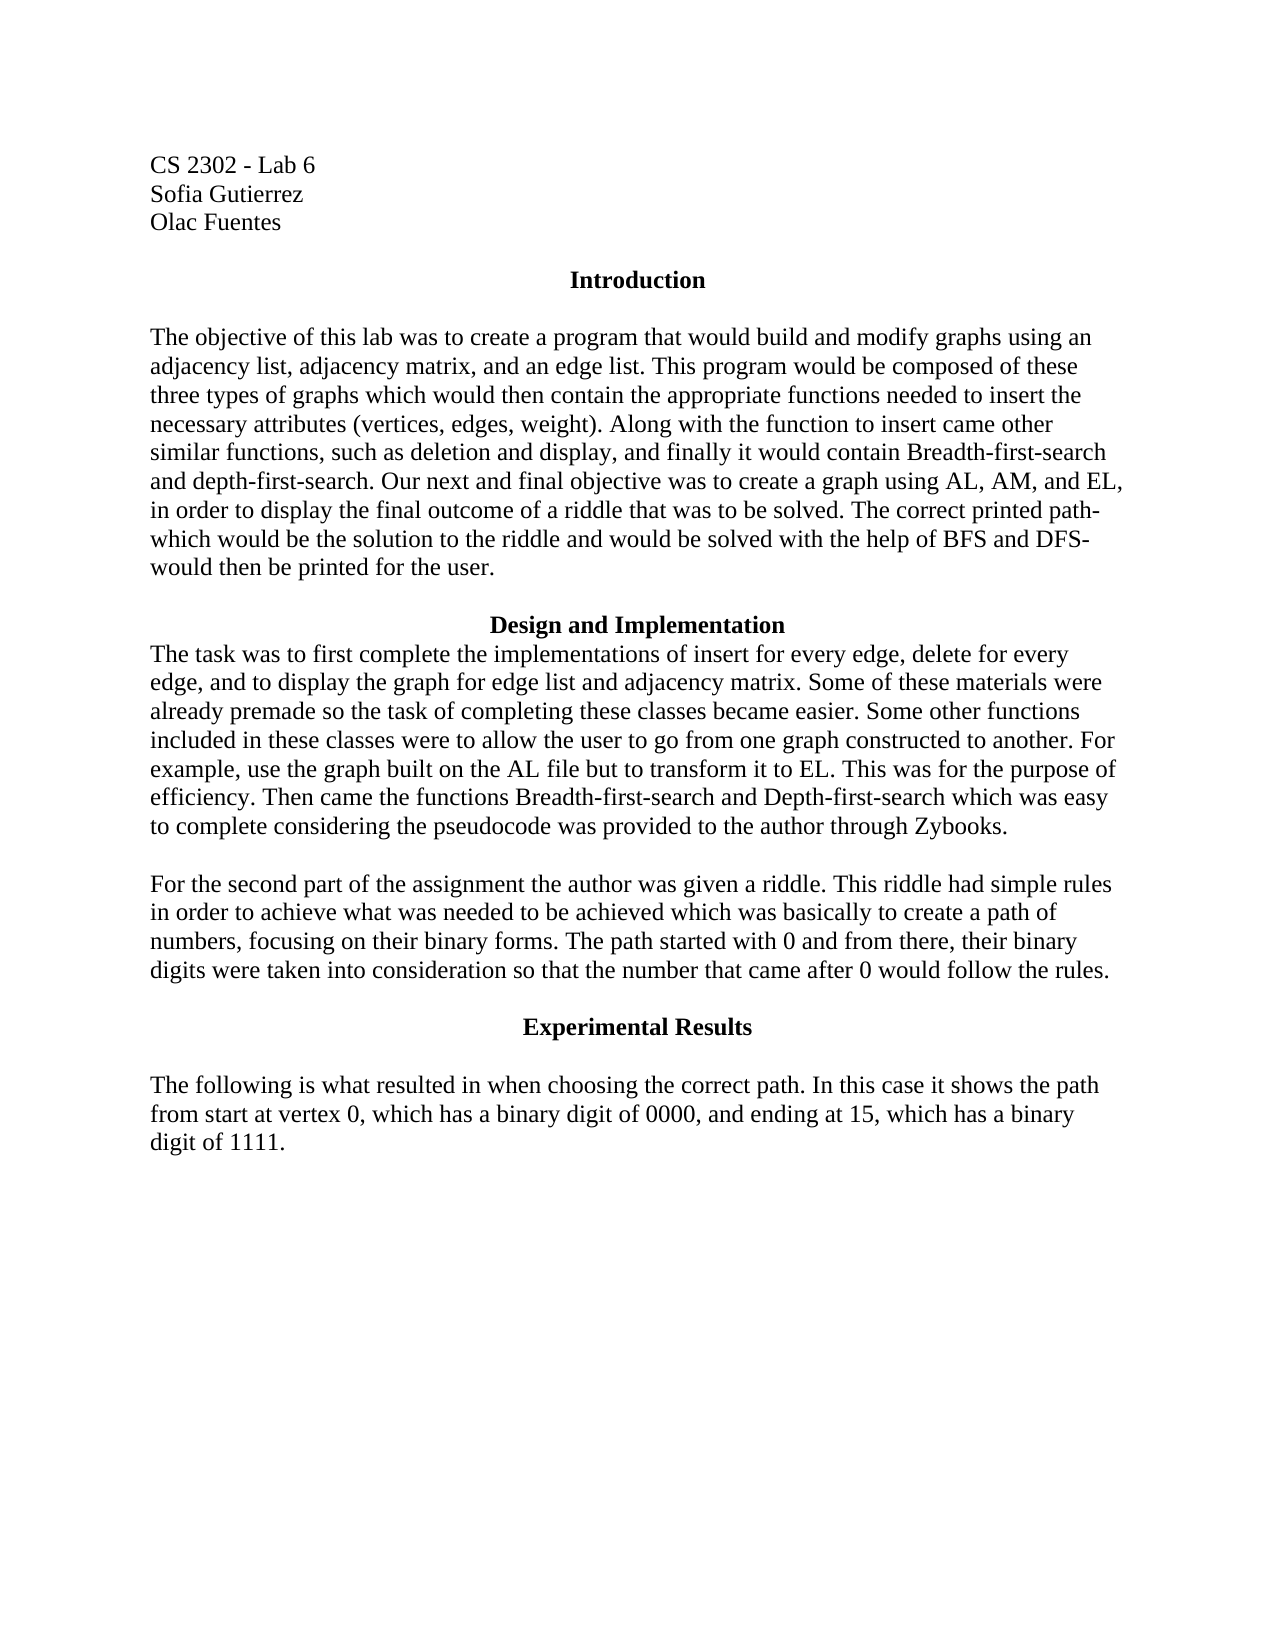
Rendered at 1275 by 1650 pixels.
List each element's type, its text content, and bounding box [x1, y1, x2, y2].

text Introduction [150, 265, 1125, 294]
text The following is what resulted in when choosing the correct path. In this case it shows the path from start at vertex 0, which has a binary digit of 0000, and ending at 15, which has a binary digit of 1111. [150, 1070, 1125, 1156]
text Design and Implementation [150, 610, 1125, 639]
text For the second part of the assignment the author was given a riddle. This riddle had simple rules in order to achieve what was needed to be achieved which was basically to create a path of numbers, focusing on their binary forms. The path started with 0 and from there, their binary digits were taken into consideration so that the number that came after 0 would follow the rules. [150, 869, 1125, 984]
text CS 2302 - Lab 6 [150, 150, 1125, 179]
text The objective of this lab was to create a program that would build and modify graphs using an adjacency list, adjacency matrix, and an edge list. This program would be composed of these three types of graphs which would then contain the appropriate functions needed to insert the necessary attributes (vertices, edges, weight). Along with the function to insert came other similar functions, such as deletion and display, and finally it would contain Breadth-first-search and depth-first-search. Our next and final objective was to create a graph using AL, AM, and EL, in order to display the final outcome of a riddle that was to be solved. The correct printed path- which would be the solution to the riddle and would be solved with the help of BFS and DFS- would then be printed for the user. [150, 322, 1125, 581]
text Olac Fuentes [150, 207, 1125, 236]
text Experimental Results [150, 1012, 1125, 1041]
text Sofia Gutierrez [150, 179, 1125, 207]
text The task was to first complete the implementations of insert for every edge, delete for every edge, and to display the graph for edge list and adjacency matrix. Some of these materials were already premade so the task of completing these classes became easier. Some other functions included in these classes were to allow the user to go from one graph constructed to another. For example, use the graph built on the AL file but to transform it to EL. This was for the purpose of efficiency. Then came the functions Breadth-first-search and Depth-first-search which was easy to complete considering the pseudocode was provided to the author through Zybooks. [150, 639, 1125, 840]
